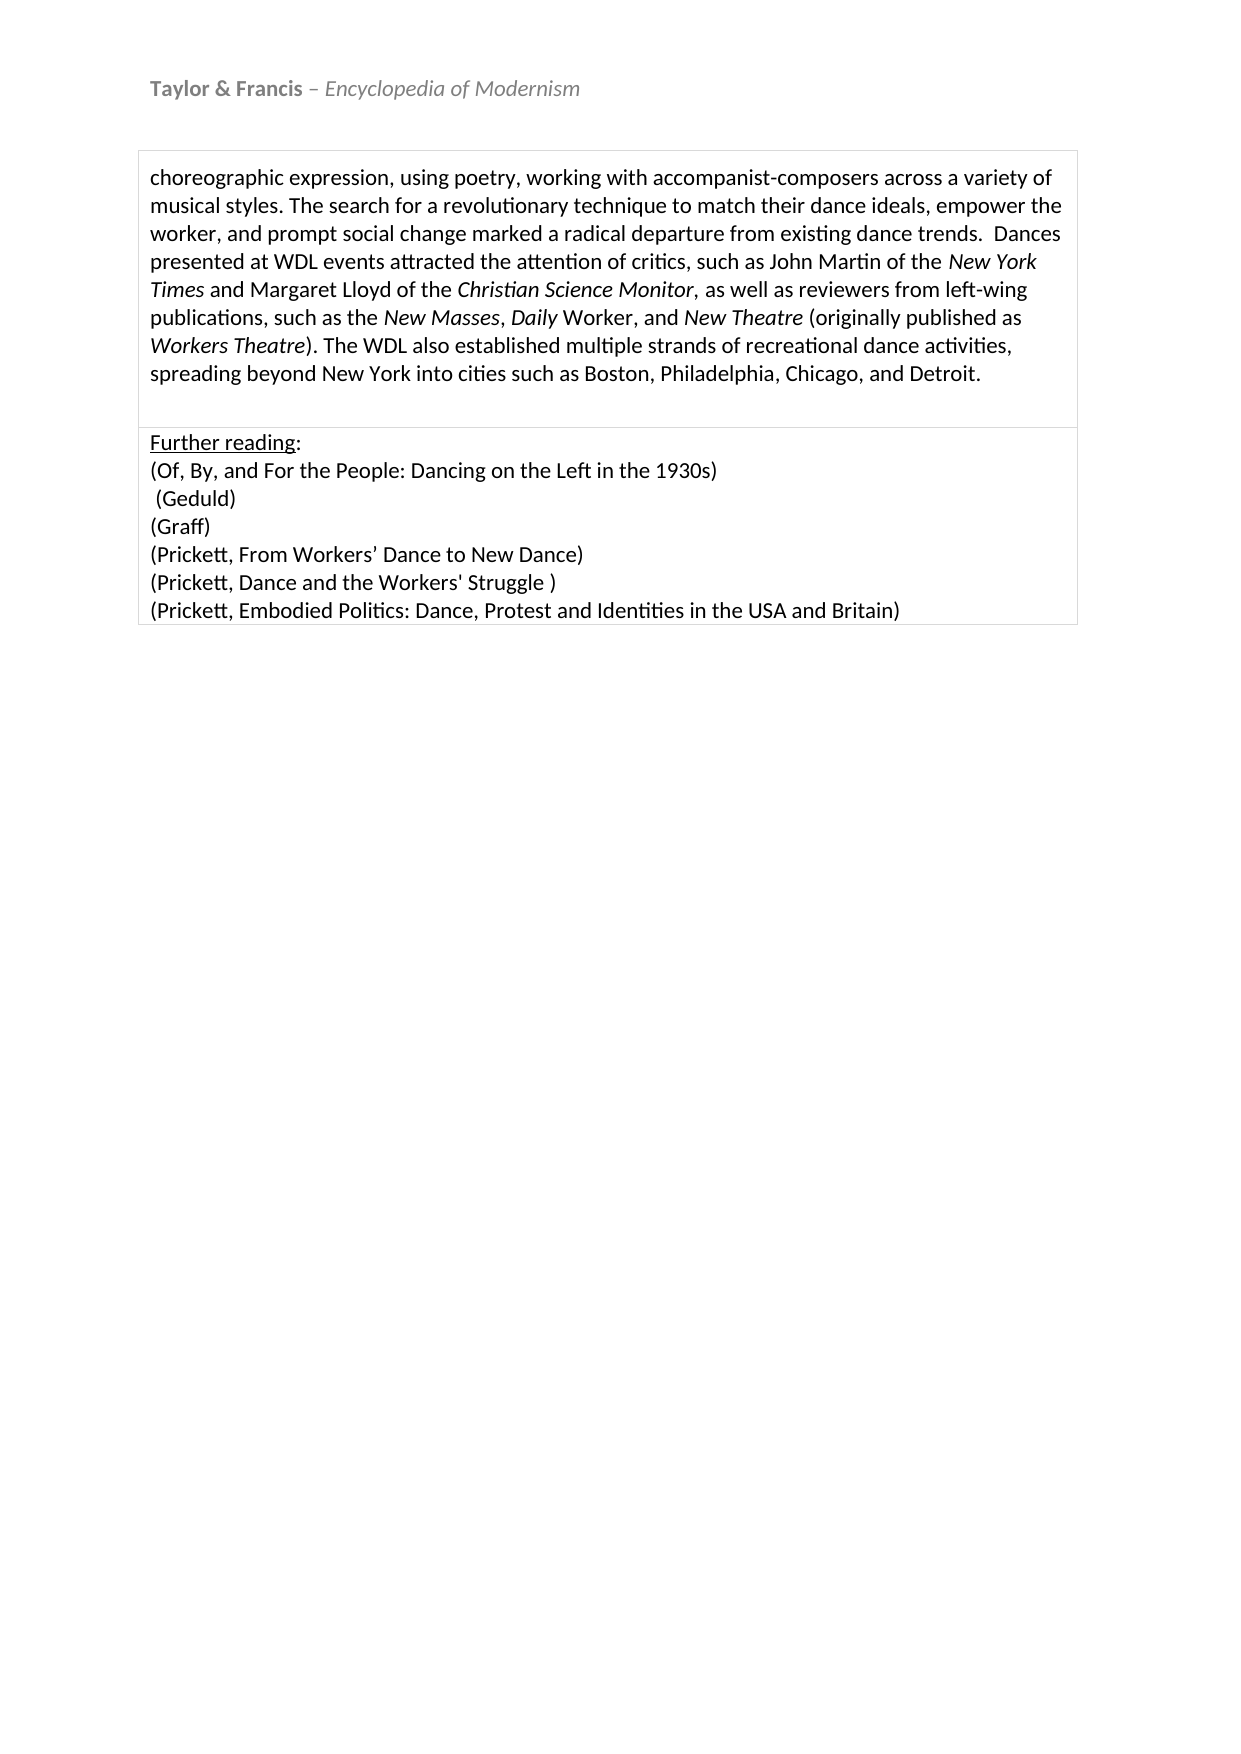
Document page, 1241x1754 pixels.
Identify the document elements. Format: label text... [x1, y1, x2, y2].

table_cell Further reading: [139, 428, 1077, 624]
